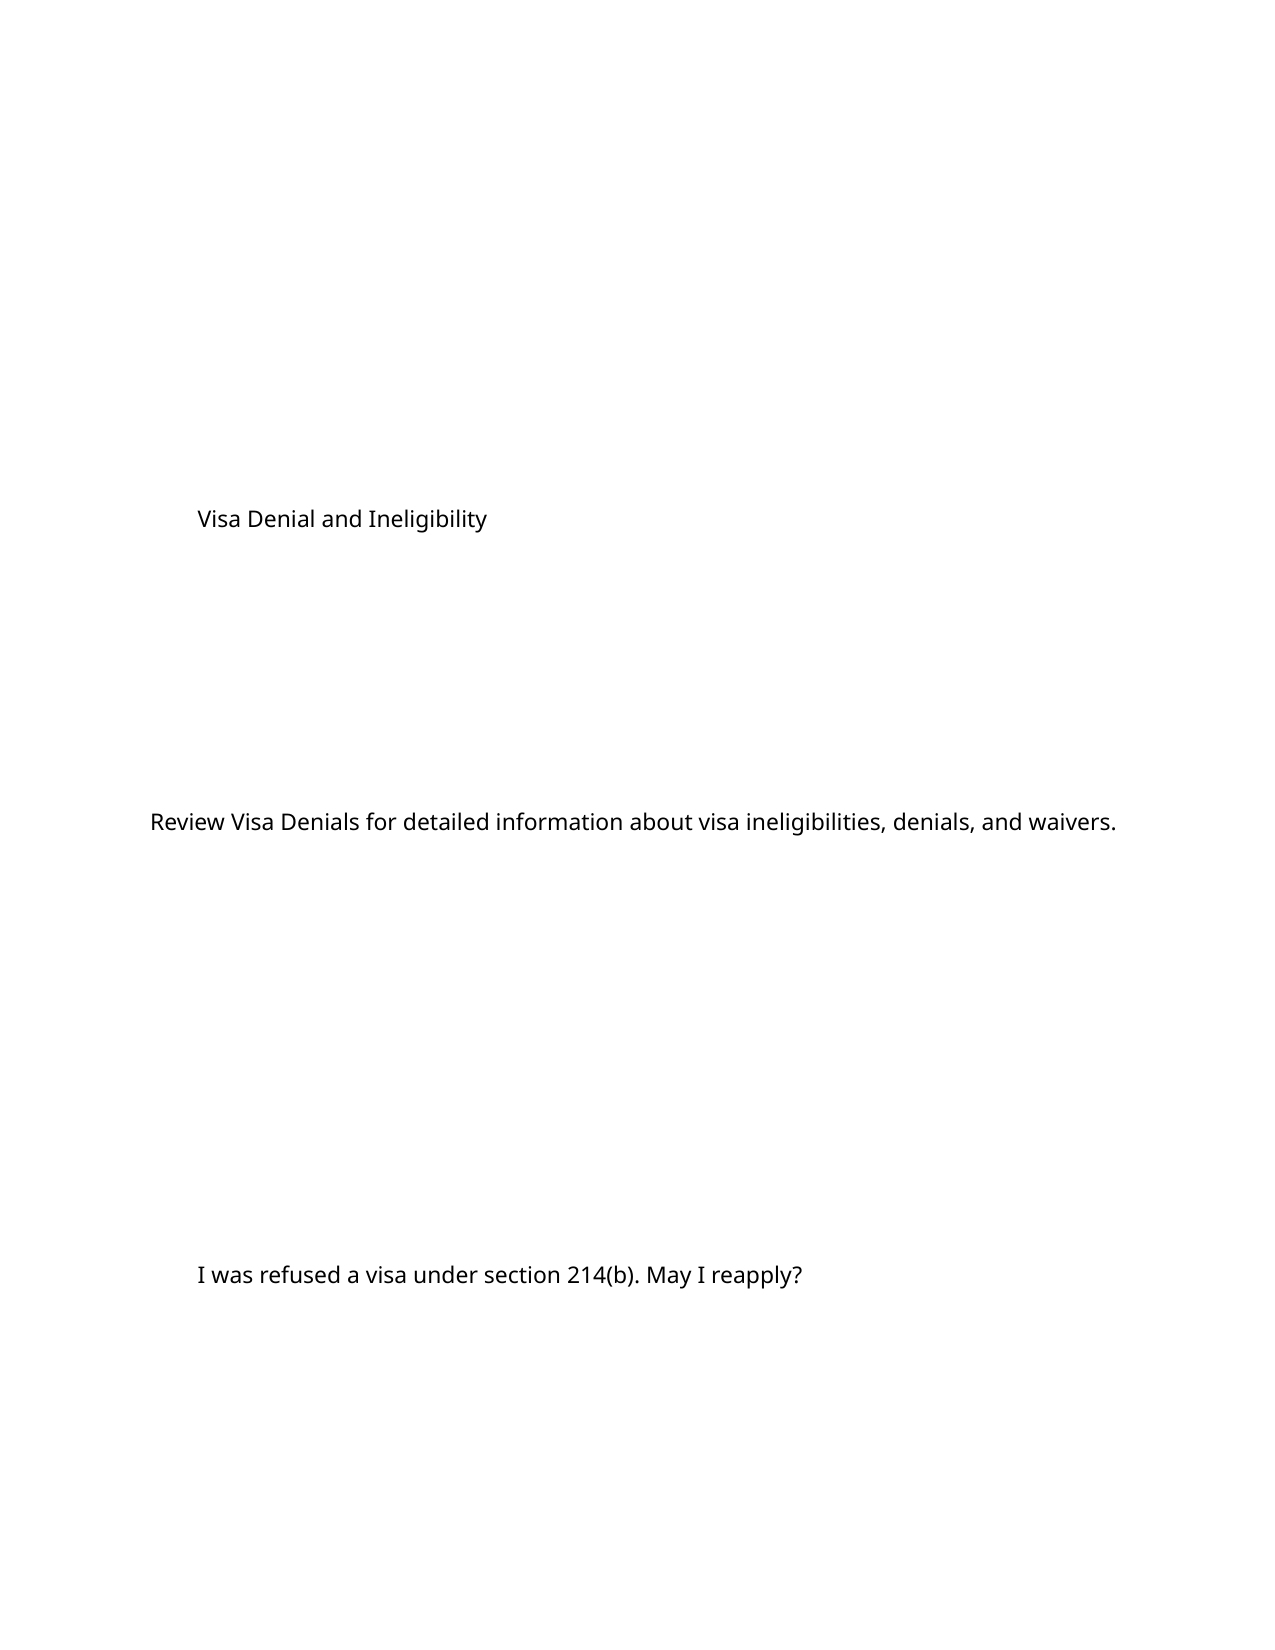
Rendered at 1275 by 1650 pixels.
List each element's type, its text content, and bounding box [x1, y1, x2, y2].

text I was refused a visa under section 214(b). May I reapply? [150, 1259, 1125, 1290]
text Review Visa Denials for detailed information about visa ineligibilities, denials, and waivers. [150, 805, 1125, 837]
text Visa Denial and Ineligibility [150, 503, 1125, 534]
